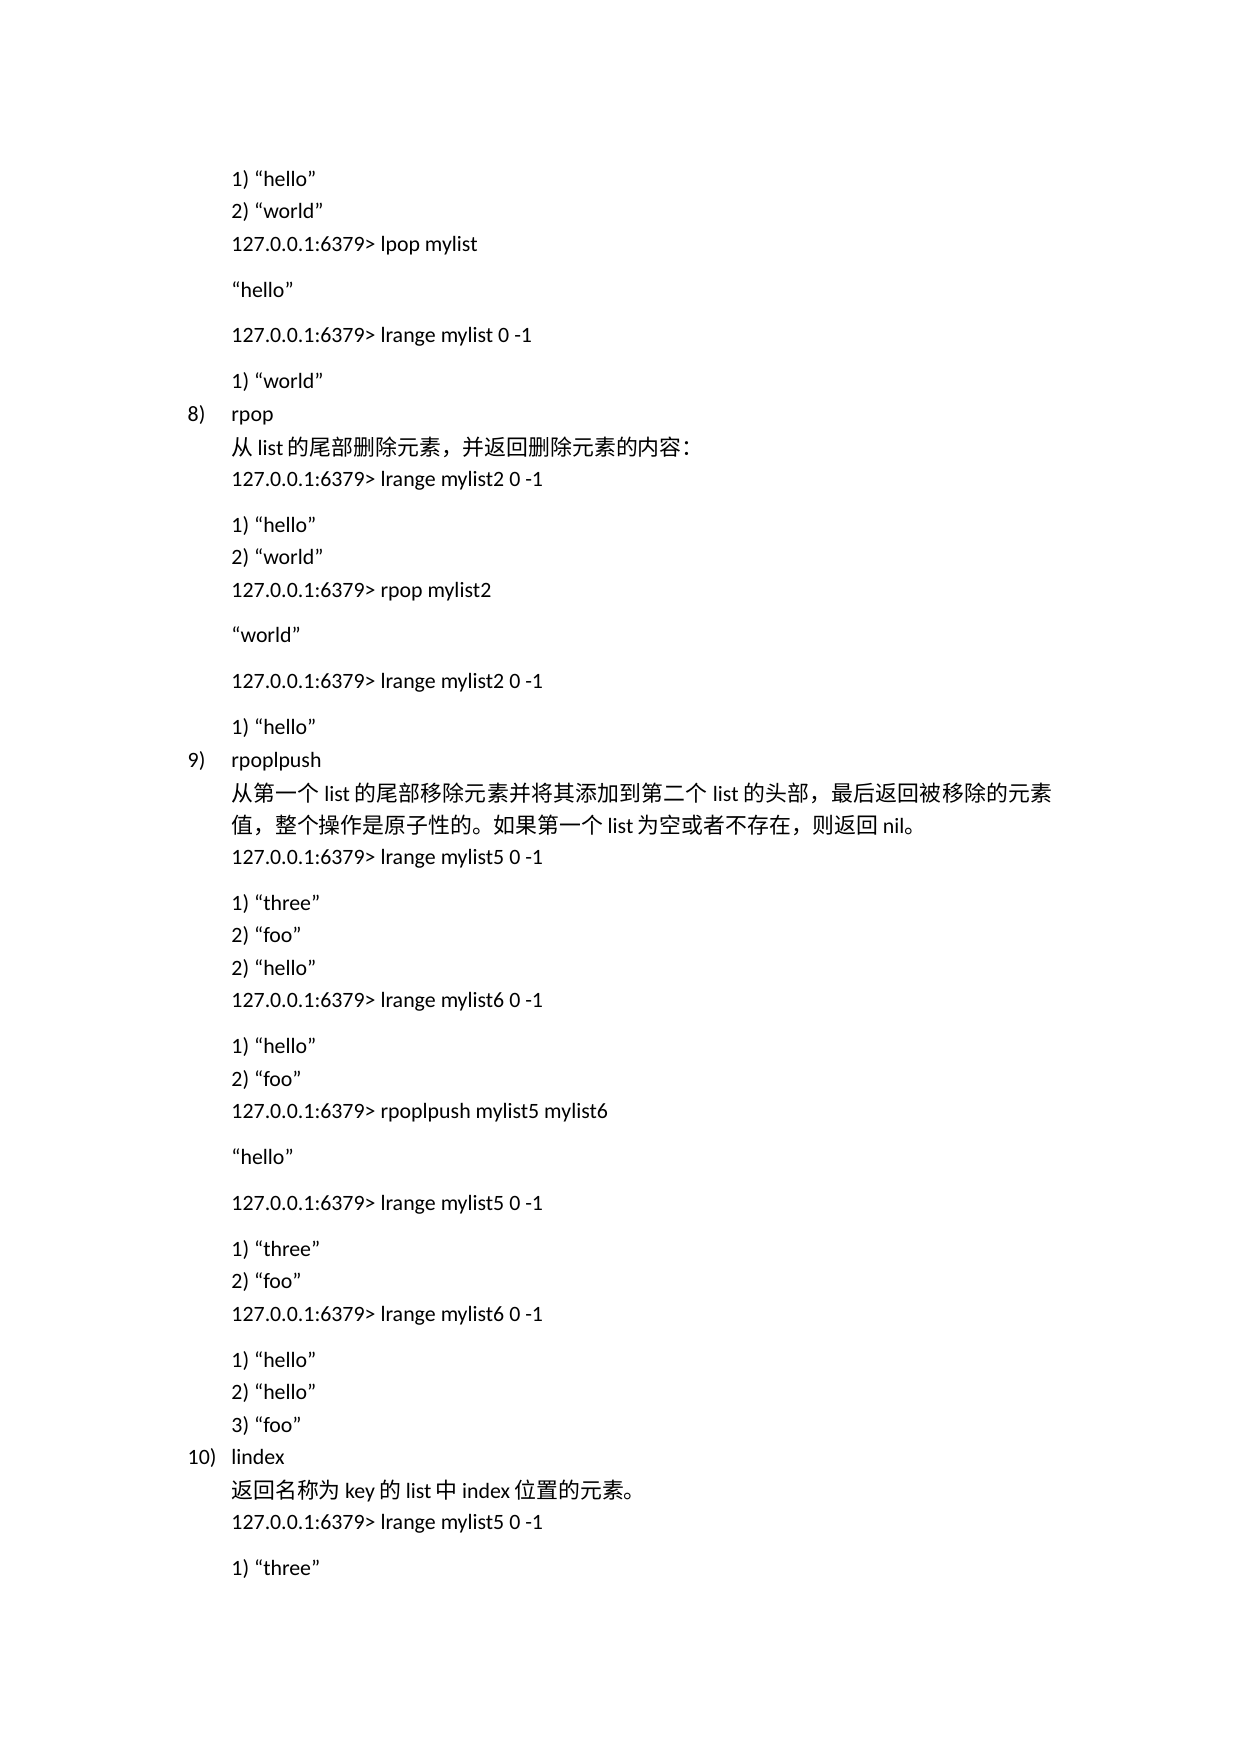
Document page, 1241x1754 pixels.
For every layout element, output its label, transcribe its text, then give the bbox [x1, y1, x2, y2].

list rpop [187, 397, 1053, 429]
list 127.0.0.1:6379> lrange mylist2 0 -1 [231, 462, 1053, 494]
list 1) “hello” [231, 508, 1053, 540]
list 1) “hello” [231, 1029, 1053, 1062]
list 1) “hello” [231, 710, 1053, 743]
list 127.0.0.1:6379> lrange mylist5 0 -1 [231, 1505, 1053, 1538]
list 2) “world” [231, 194, 1053, 227]
list 127.0.0.1:6379> rpoplpush mylist5 mylist6 [231, 1094, 1053, 1127]
list 127.0.0.1:6379> rpop mylist2 [231, 573, 1053, 605]
list 2) “hello” [231, 951, 1053, 984]
list 127.0.0.1:6379> lrange mylist5 0 -1 [231, 840, 1053, 873]
list “world” [231, 619, 1053, 651]
list 127.0.0.1:6379> lrange mylist 0 -1 [231, 319, 1053, 351]
list 1) “three” [231, 1551, 1053, 1584]
list 2) “hello” [231, 1375, 1053, 1408]
list 2) “foo” [231, 919, 1053, 951]
list 从list的尾部删除元素，并返回删除元素的内容： [231, 429, 1053, 462]
list 127.0.0.1:6379> lrange mylist6 0 -1 [231, 984, 1053, 1016]
list 2) “foo” [231, 1062, 1053, 1094]
list 1) “three” [231, 1232, 1053, 1264]
list 127.0.0.1:6379> lpop mylist [231, 227, 1053, 259]
list 127.0.0.1:6379> lrange mylist2 0 -1 [231, 664, 1053, 697]
list 返回名称为key的list中index位置的元素。 [231, 1473, 1053, 1505]
list 1) “hello” [231, 1343, 1053, 1375]
list 2) “foo” [231, 1264, 1053, 1297]
list 127.0.0.1:6379> lrange mylist5 0 -1 [231, 1186, 1053, 1219]
list 127.0.0.1:6379> lrange mylist6 0 -1 [231, 1297, 1053, 1329]
list rpoplpush [187, 743, 1053, 775]
list “hello” [231, 1140, 1053, 1173]
list “hello” [231, 273, 1053, 305]
list 2) “world” [231, 540, 1053, 573]
list 从第一个list的尾部移除元素并将其添加到第二个list的头部，最后返回被移除的元素值，整个操作是原子性的。如果第一个list为空或者不存在，则返回nil。 [231, 775, 1053, 840]
list 3) “foo” [231, 1408, 1053, 1440]
list 1) “world” [231, 364, 1053, 397]
list 1) “hello” [231, 162, 1053, 194]
list 1) “three” [231, 886, 1053, 919]
list lindex [187, 1440, 1053, 1473]
